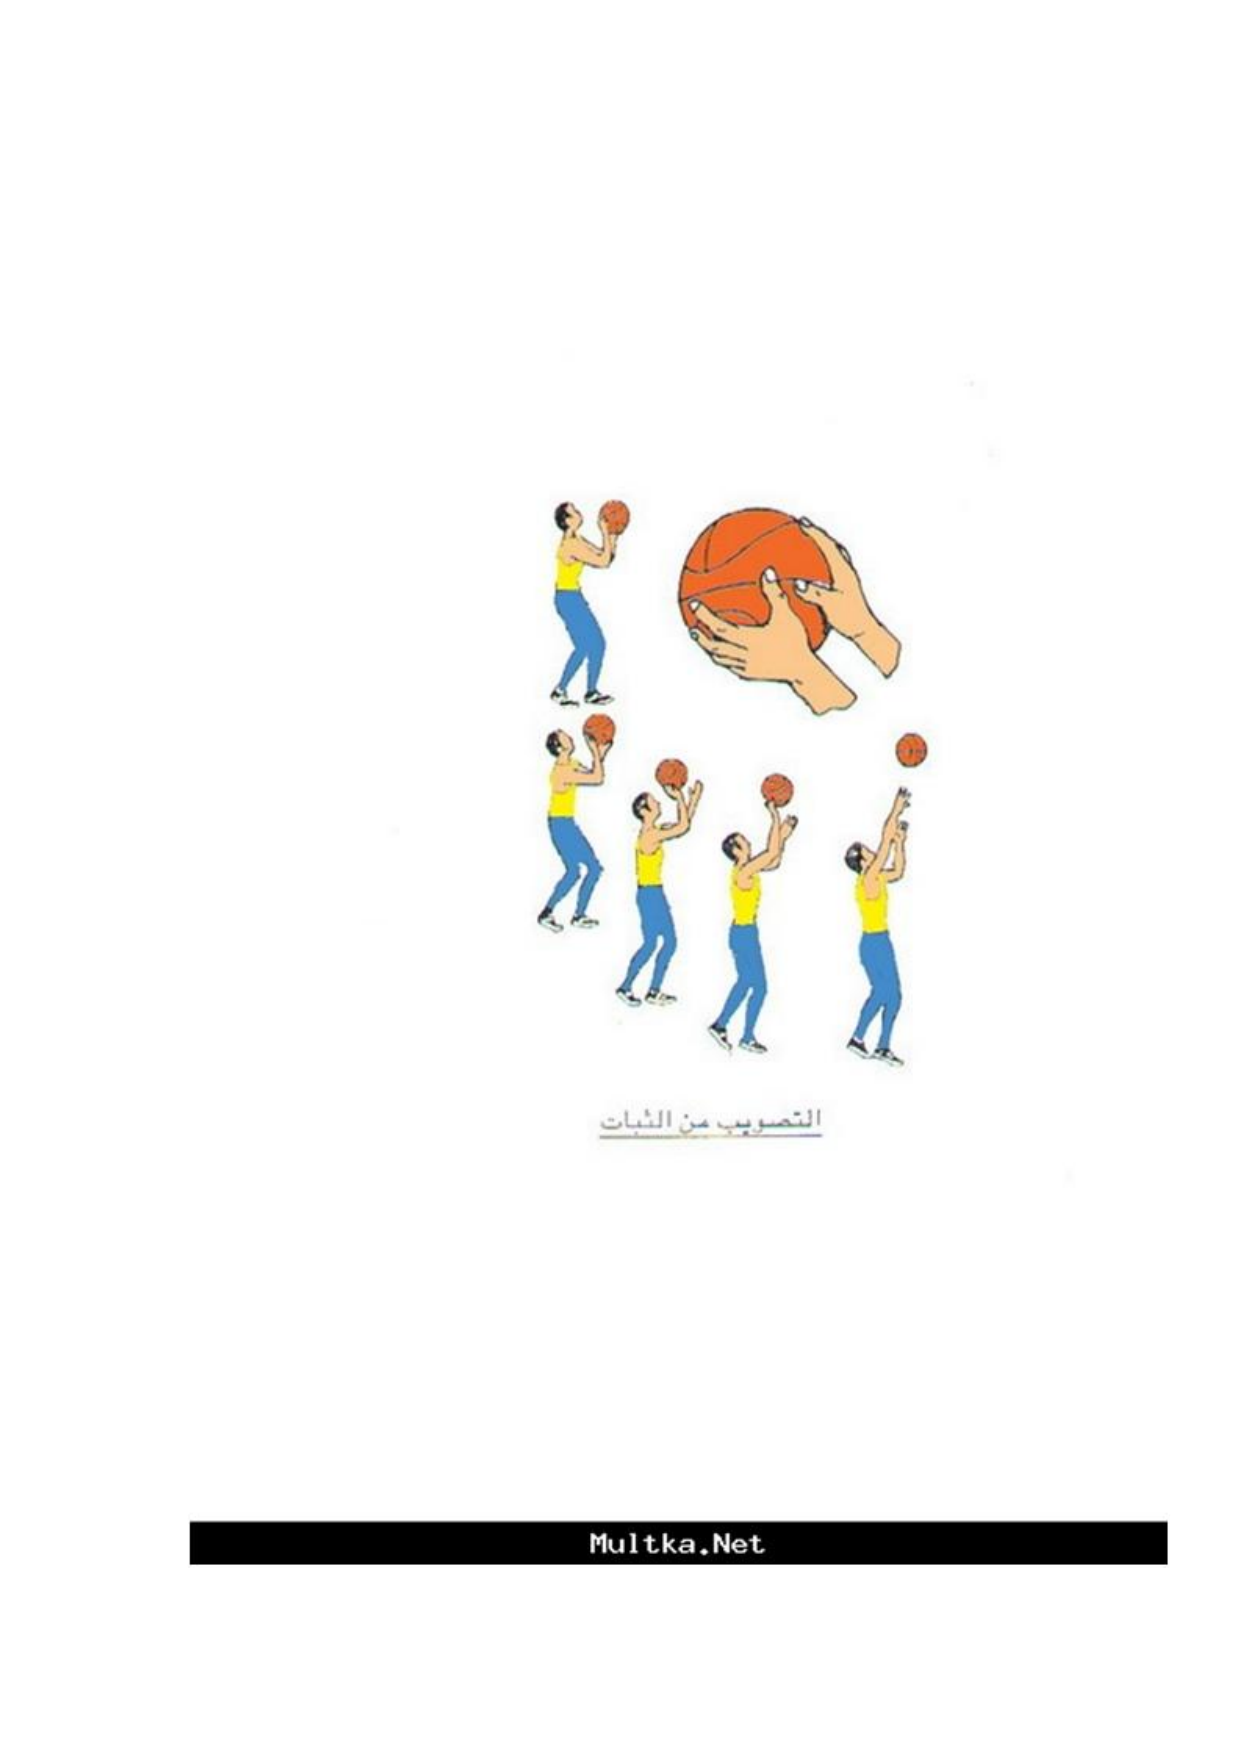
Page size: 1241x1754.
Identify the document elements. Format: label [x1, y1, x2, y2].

picture [187, 150, 1171, 1568]
